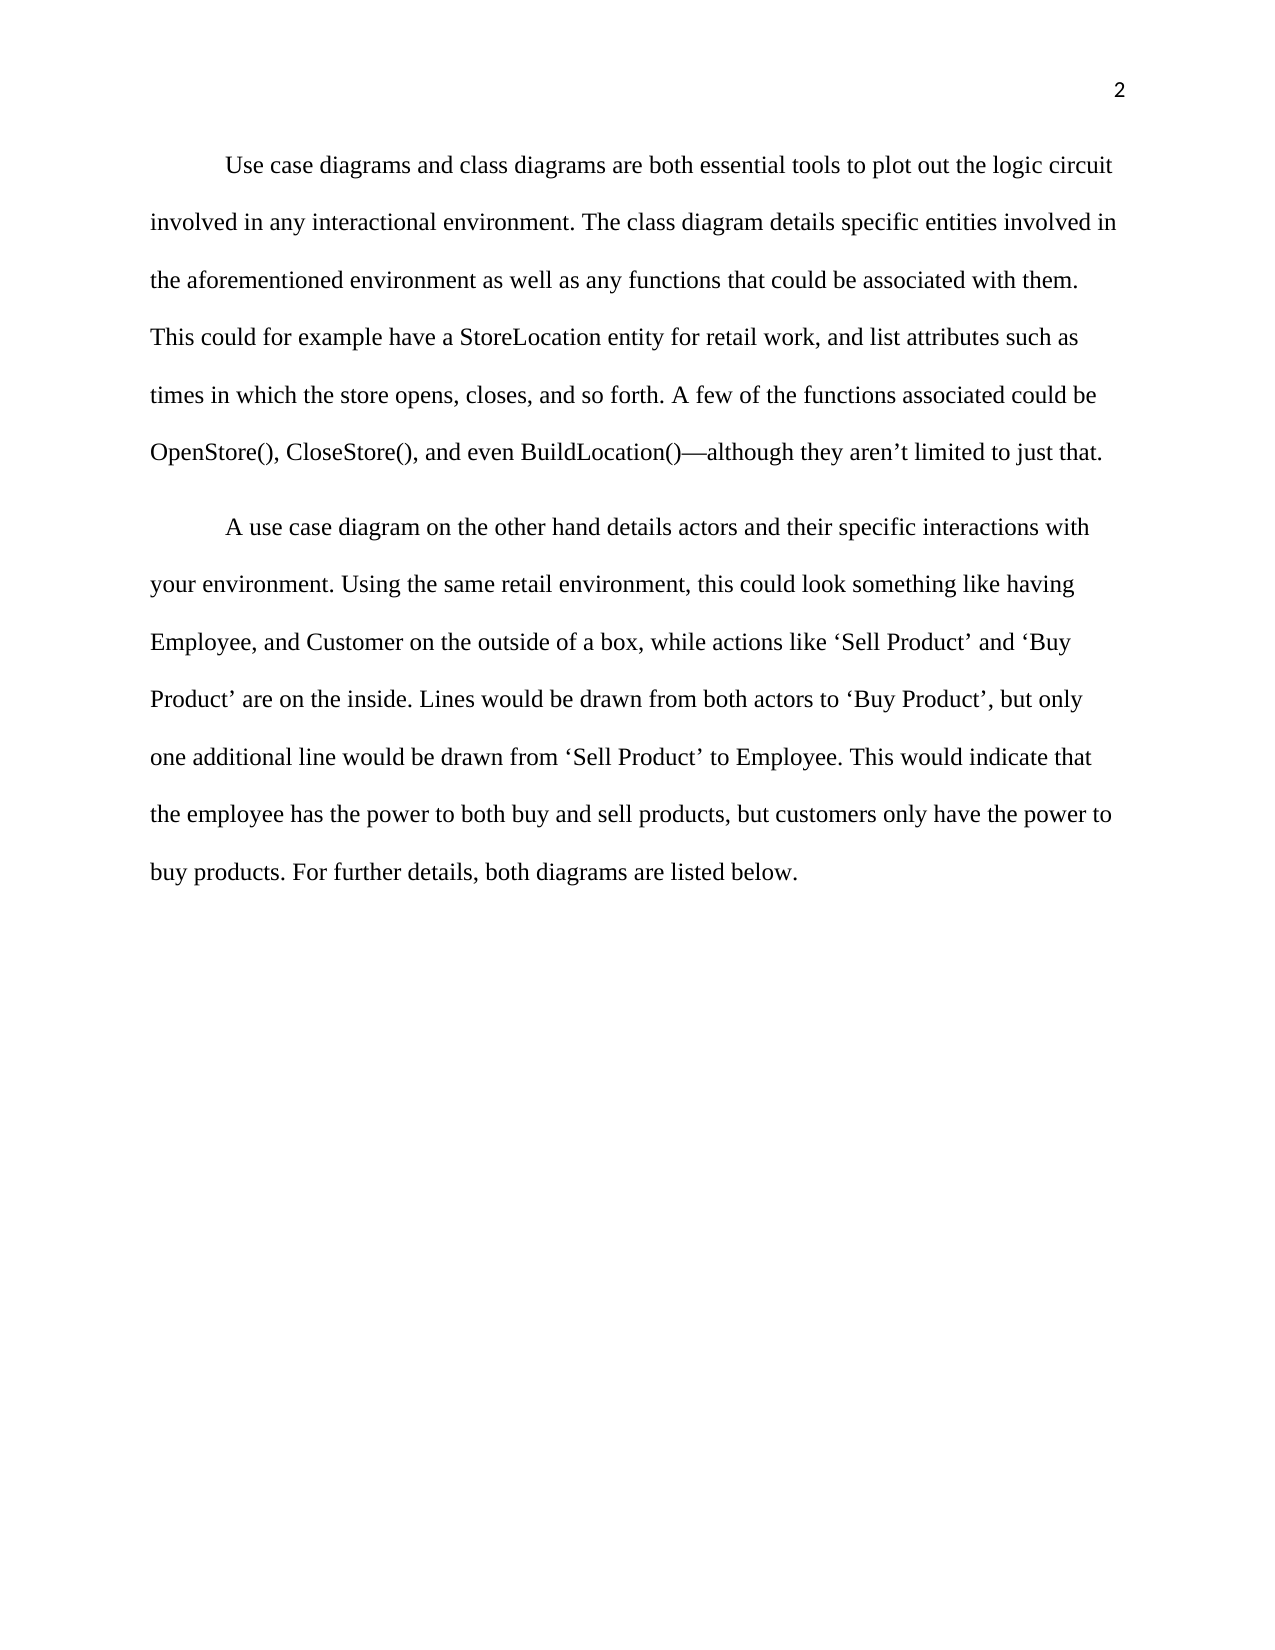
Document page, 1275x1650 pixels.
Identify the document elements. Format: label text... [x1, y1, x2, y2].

text A use case diagram on the other hand details actors and their specific interactions with your environment. Using the same retail environment, this could look something like having Employee, and Customer on the outside of a box, while actions like ‘Sell Product’ and ‘Buy Product’ are on the inside. Lines would be drawn from both actors to ‘Buy Product’, but only one additional line would be drawn from ‘Sell Product’ to Employee. This would indicate that the employee has the power to both buy and sell products, but customers only have the power to buy products. For further details, both diagrams are listed below. [150, 512, 1125, 885]
text Use case diagrams and class diagrams are both essential tools to plot out the logic circuit involved in any interactional environment. The class diagram details specific entities involved in the aforementioned environment as well as any functions that could be associated with them. This could for example have a StoreLocation entity for retail work, and list attributes such as times in which the store opens, closes, and so forth. A few of the functions associated could be OpenStore(), CloseStore(), and even BuildLocation()—although they aren’t limited to just that. [150, 150, 1125, 466]
